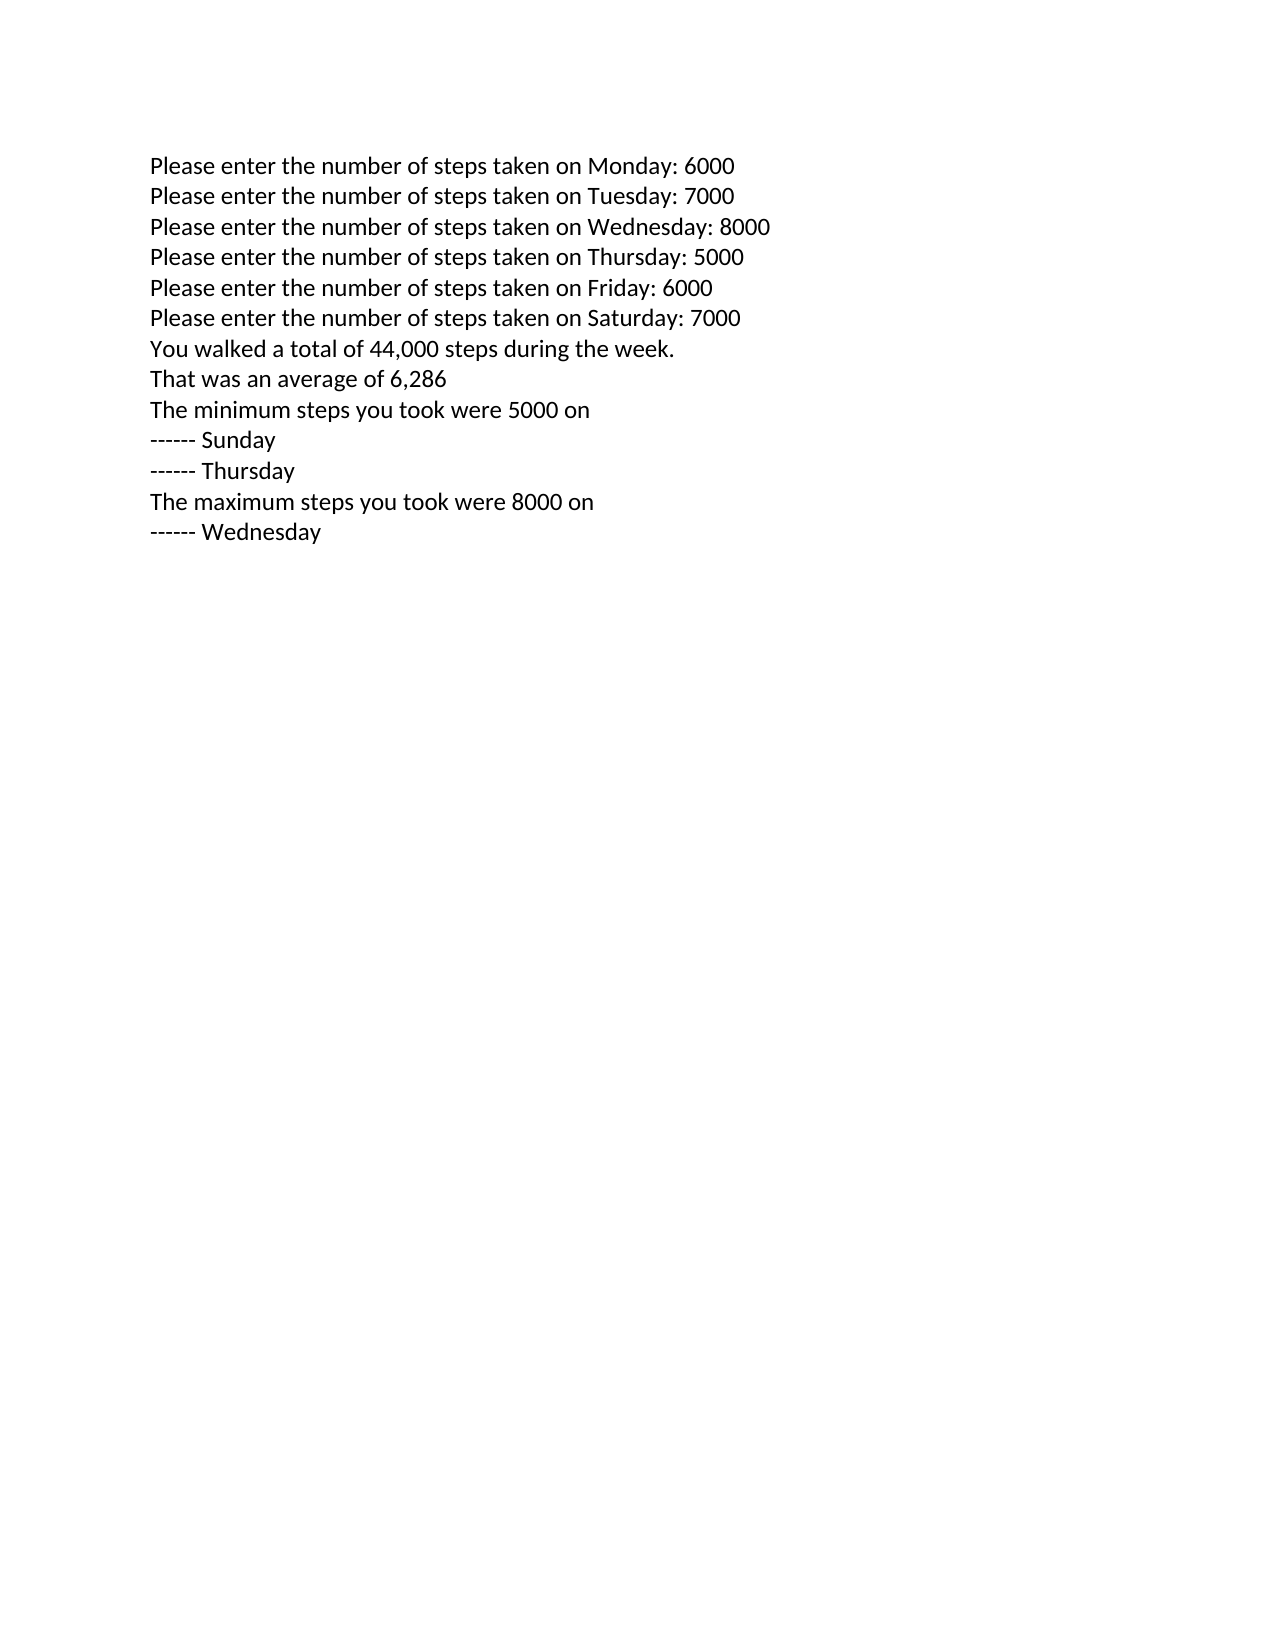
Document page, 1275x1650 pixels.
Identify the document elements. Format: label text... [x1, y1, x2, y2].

text Please enter the number of steps taken on Thursday: 5000 [150, 242, 1125, 272]
text Please enter the number of steps taken on Tuesday: 7000 [150, 181, 1125, 211]
text Please enter the number of steps taken on Friday: 6000 [150, 272, 1125, 303]
text Please enter the number of steps taken on Monday: 6000 [150, 150, 1125, 181]
text Please enter the number of steps taken on Wednesday: 8000 [150, 211, 1125, 242]
text ------ Wednesday [150, 516, 1125, 547]
text The minimum steps you took were 5000 on [150, 394, 1125, 425]
text The maximum steps you took were 8000 on [150, 486, 1125, 516]
text ------ Thursday [150, 455, 1125, 486]
text You walked a total of 44,000 steps during the week. [150, 333, 1125, 364]
text Please enter the number of steps taken on Saturday: 7000 [150, 303, 1125, 333]
text ------ Sunday [150, 425, 1125, 455]
text That was an average of 6,286 [150, 364, 1125, 394]
